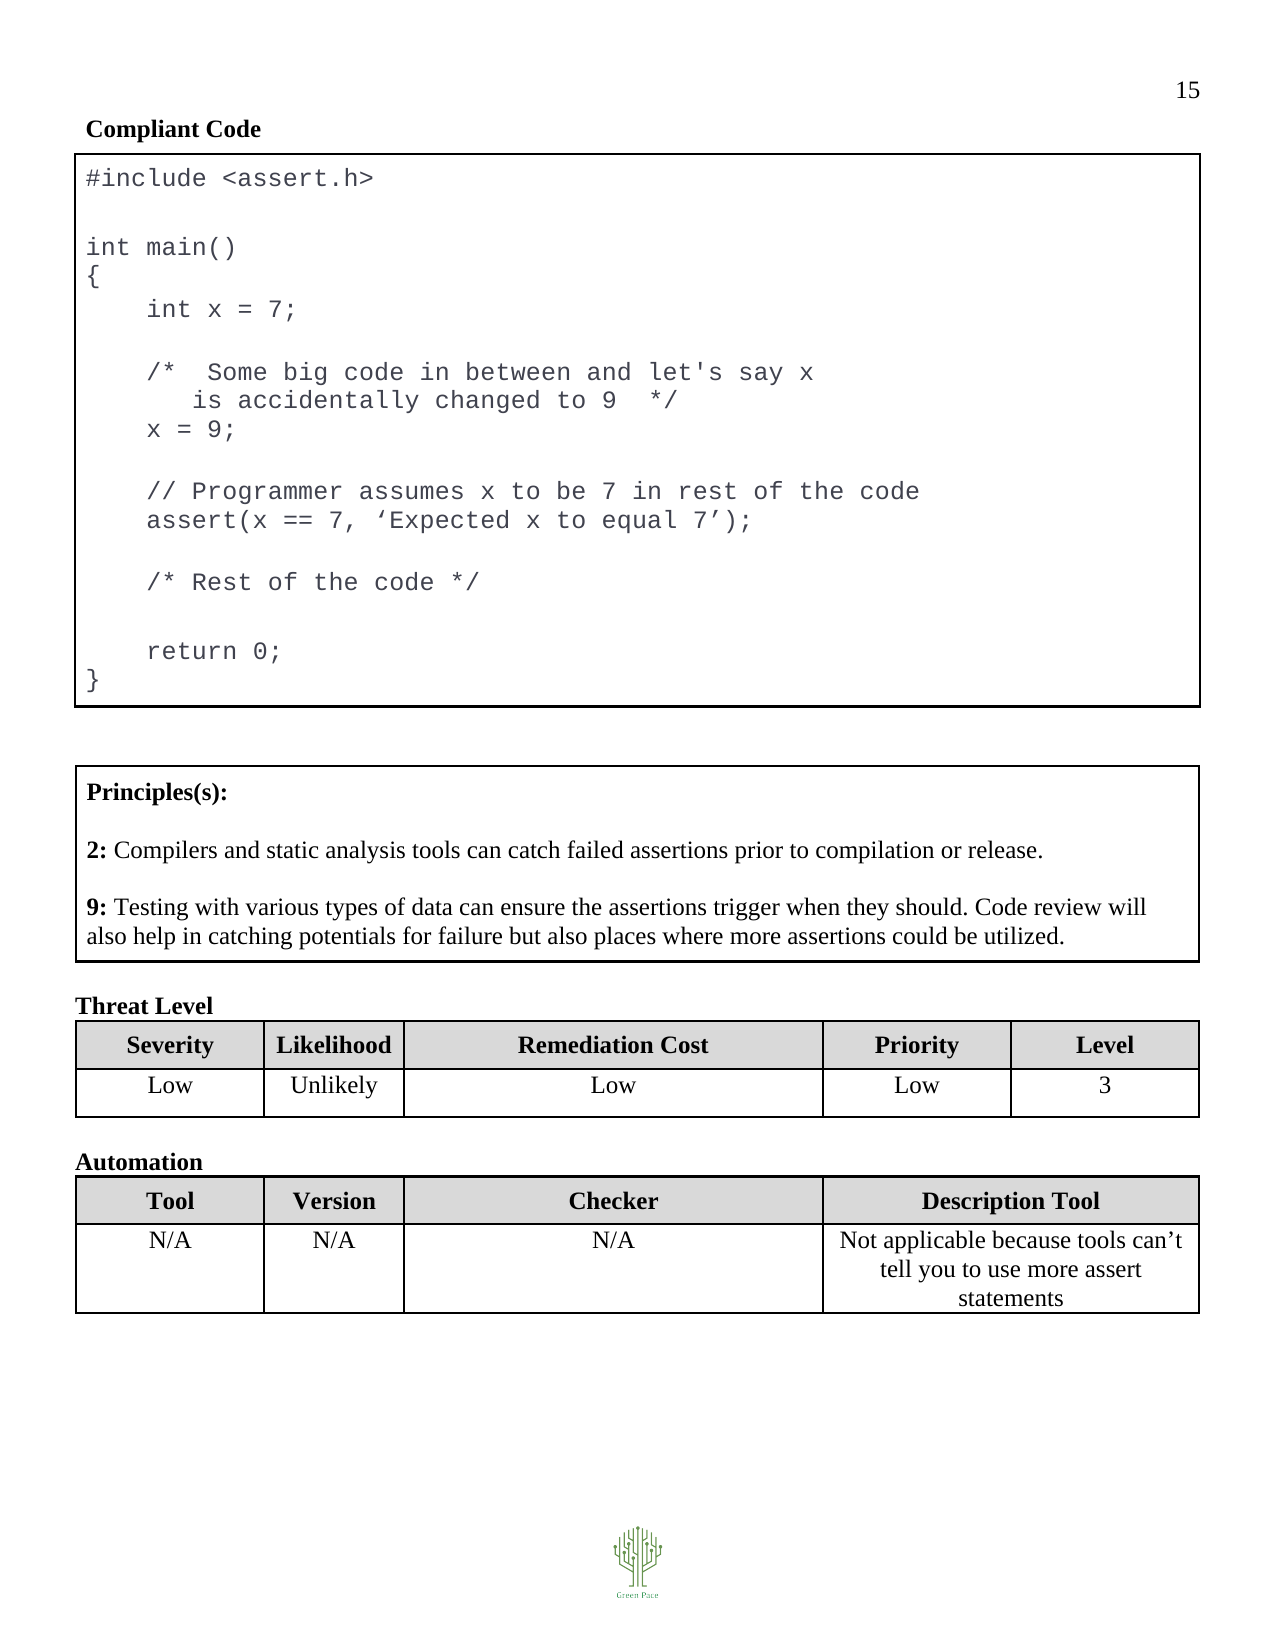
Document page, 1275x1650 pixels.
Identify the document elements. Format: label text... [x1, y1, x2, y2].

table_header Principles(s): 2: Compilers and static analysis tools can catch failed assertions prior to compilation or release. 9: Testing with various types of data can ensure the assertions trigger when they should. Code review will also help in catching potentials for failure but also places where more assertions could be utilized. [77, 767, 1198, 960]
table_header Priority [824, 1022, 1010, 1068]
table_header Checker [405, 1178, 822, 1223]
picture [605, 1521, 670, 1606]
table_header Severity [77, 1022, 263, 1068]
table_cell N/A [405, 1225, 822, 1312]
table_cell Not applicable because tools can’t tell you to use more assert statements [824, 1225, 1198, 1312]
table_header Version [265, 1178, 403, 1223]
table_header Level [1012, 1022, 1198, 1068]
text Automation [75, 1147, 1200, 1175]
table_cell 3 [1012, 1070, 1198, 1116]
table_header Likelihood [265, 1022, 403, 1068]
text Threat Level [75, 991, 1200, 1020]
table_header Tool [77, 1178, 263, 1223]
table_header Remediation Cost [405, 1022, 822, 1068]
table_cell Low [405, 1070, 822, 1116]
table_cell Unlikely [265, 1070, 403, 1116]
table_cell N/A [77, 1225, 263, 1312]
table_cell Low [824, 1070, 1010, 1116]
table_cell Low [77, 1070, 263, 1116]
table_cell N/A [265, 1225, 403, 1312]
table_header Description Tool [824, 1178, 1198, 1223]
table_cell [76, 155, 1199, 705]
table_header Compliant Code [75, 104, 1200, 153]
